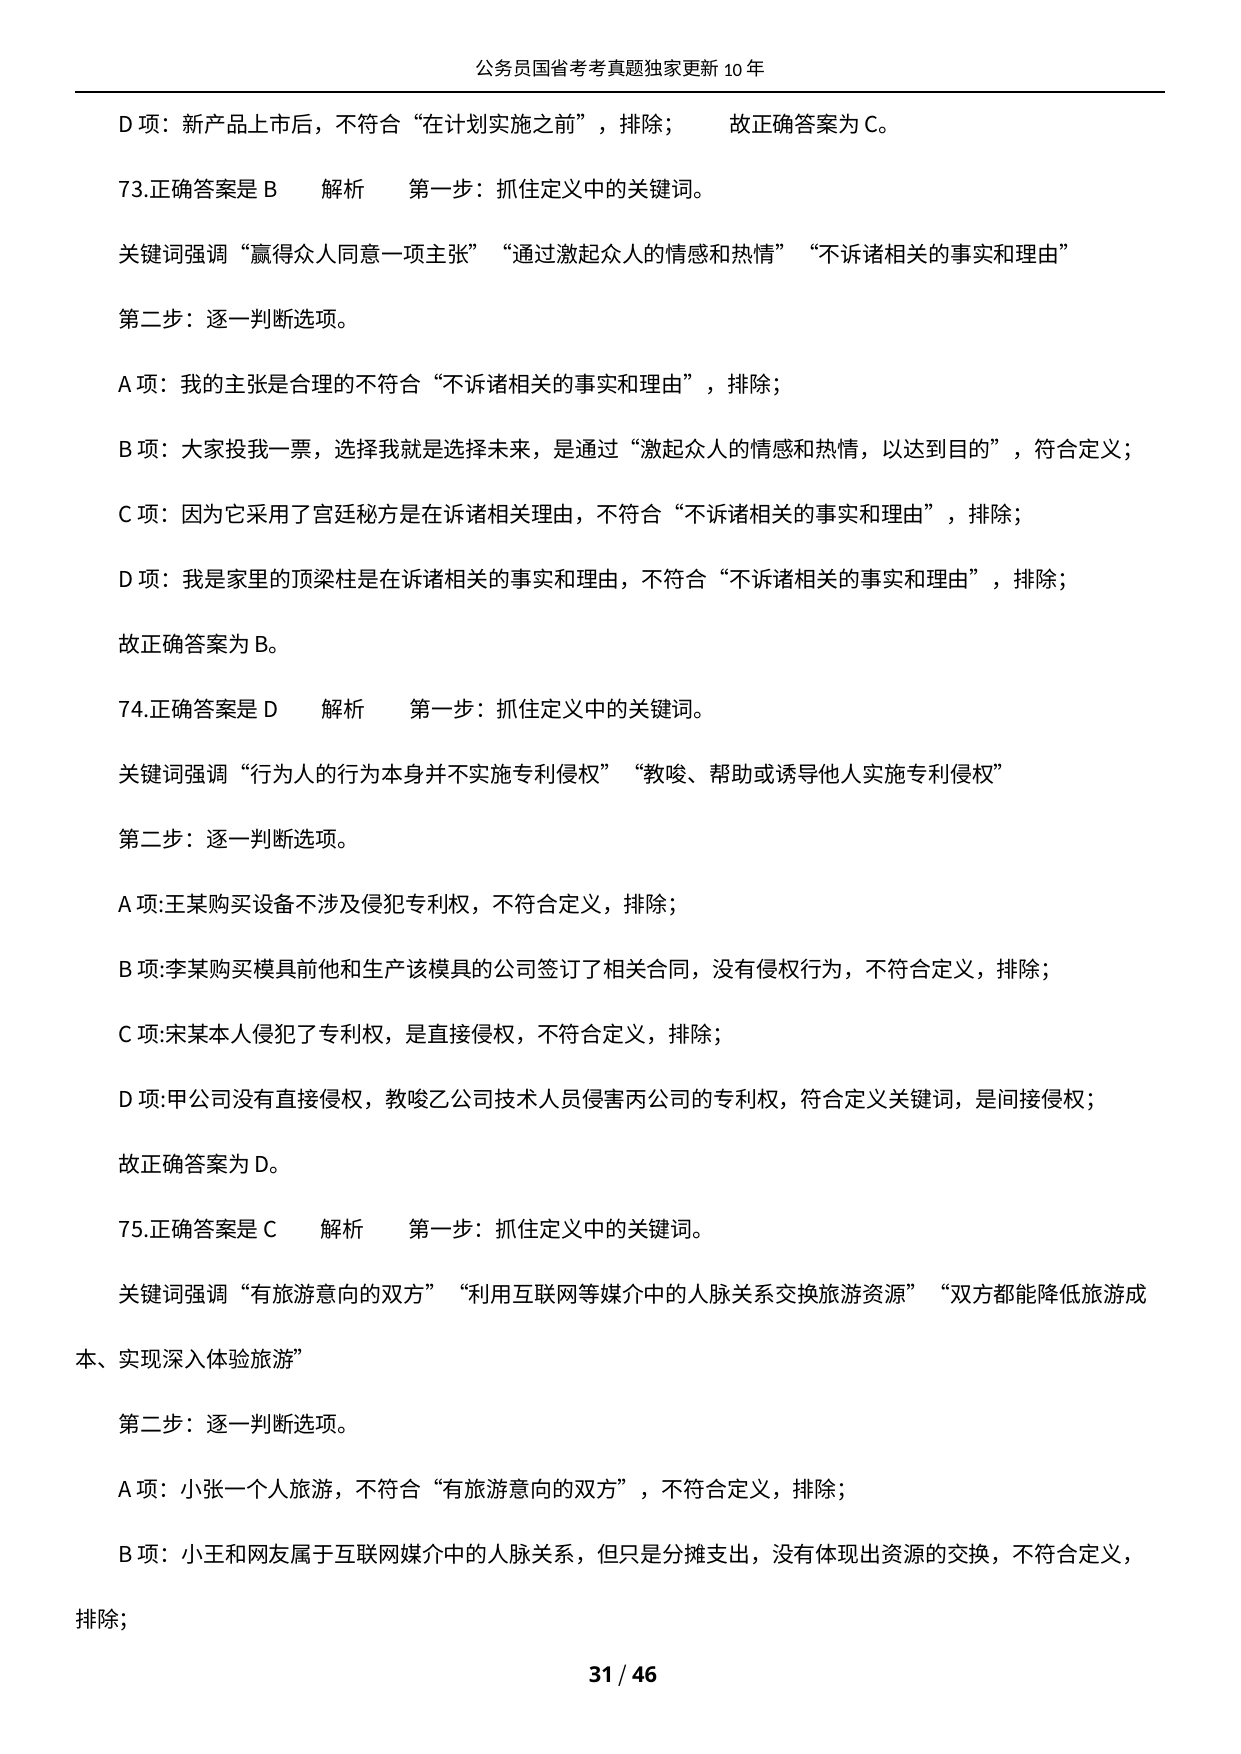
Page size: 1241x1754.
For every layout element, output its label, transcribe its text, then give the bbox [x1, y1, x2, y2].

text 关键词强调“有旅游意向的双方”“利用互联网等媒介中的人脉关系交换旅游资源”“双方都能降低旅游成本、实现深入体验旅游” [75, 1265, 1165, 1395]
text 故正确答案为D。 [75, 1135, 1165, 1200]
text 第二步：逐一判断选项。 [75, 810, 1165, 875]
text A项：小张一个人旅游，不符合“有旅游意向的双方”，不符合定义，排除； [75, 1460, 1165, 1525]
text D项：我是家里的顶梁柱是在诉诸相关的事实和理由，不符合“不诉诸相关的事实和理由”，排除； [75, 550, 1165, 615]
text A项：我的主张是合理的不符合“不诉诸相关的事实和理由”，排除； [75, 355, 1165, 420]
text 73.正确答案是B 解析 第一步：抓住定义中的关键词。 [75, 160, 1165, 225]
text D项:甲公司没有直接侵权，教唆乙公司技术人员侵害丙公司的专利权，符合定义关键词，是间接侵权； [75, 1070, 1165, 1135]
text A项:王某购买设备不涉及侵犯专利权，不符合定义，排除； [75, 875, 1165, 940]
text 第二步：逐一判断选项。 [75, 1395, 1165, 1460]
text B项：小王和网友属于互联网媒介中的人脉关系，但只是分摊支出，没有体现出资源的交换，不符合定义，排除； [75, 1525, 1165, 1655]
text 74.正确答案是D 解析 第一步：抓住定义中的关键词。 [75, 680, 1165, 745]
text B项：大家投我一票，选择我就是选择未来，是通过“激起众人的情感和热情，以达到目的”，符合定义； [75, 420, 1165, 485]
text C项:宋某本人侵犯了专利权，是直接侵权，不符合定义，排除； [75, 1005, 1165, 1070]
text C项：因为它采用了宫廷秘方是在诉诸相关理由，不符合“不诉诸相关的事实和理由”，排除； [75, 485, 1165, 550]
text B项:李某购买模具前他和生产该模具的公司签订了相关合同，没有侵权行为，不符合定义，排除； [75, 940, 1165, 1005]
text D项：新产品上市后，不符合“在计划实施之前”，排除； 故正确答案为C。 [75, 95, 1165, 160]
text 关键词强调“行为人的行为本身并不实施专利侵权”“教唆、帮助或诱导他人实施专利侵权” [75, 745, 1165, 810]
text 第二步：逐一判断选项。 [75, 290, 1165, 355]
text 75.正确答案是C 解析 第一步：抓住定义中的关键词。 [75, 1200, 1165, 1265]
text 故正确答案为B。 [75, 615, 1165, 680]
text 关键词强调“赢得众人同意一项主张”“通过激起众人的情感和热情”“不诉诸相关的事实和理由” [75, 225, 1165, 290]
